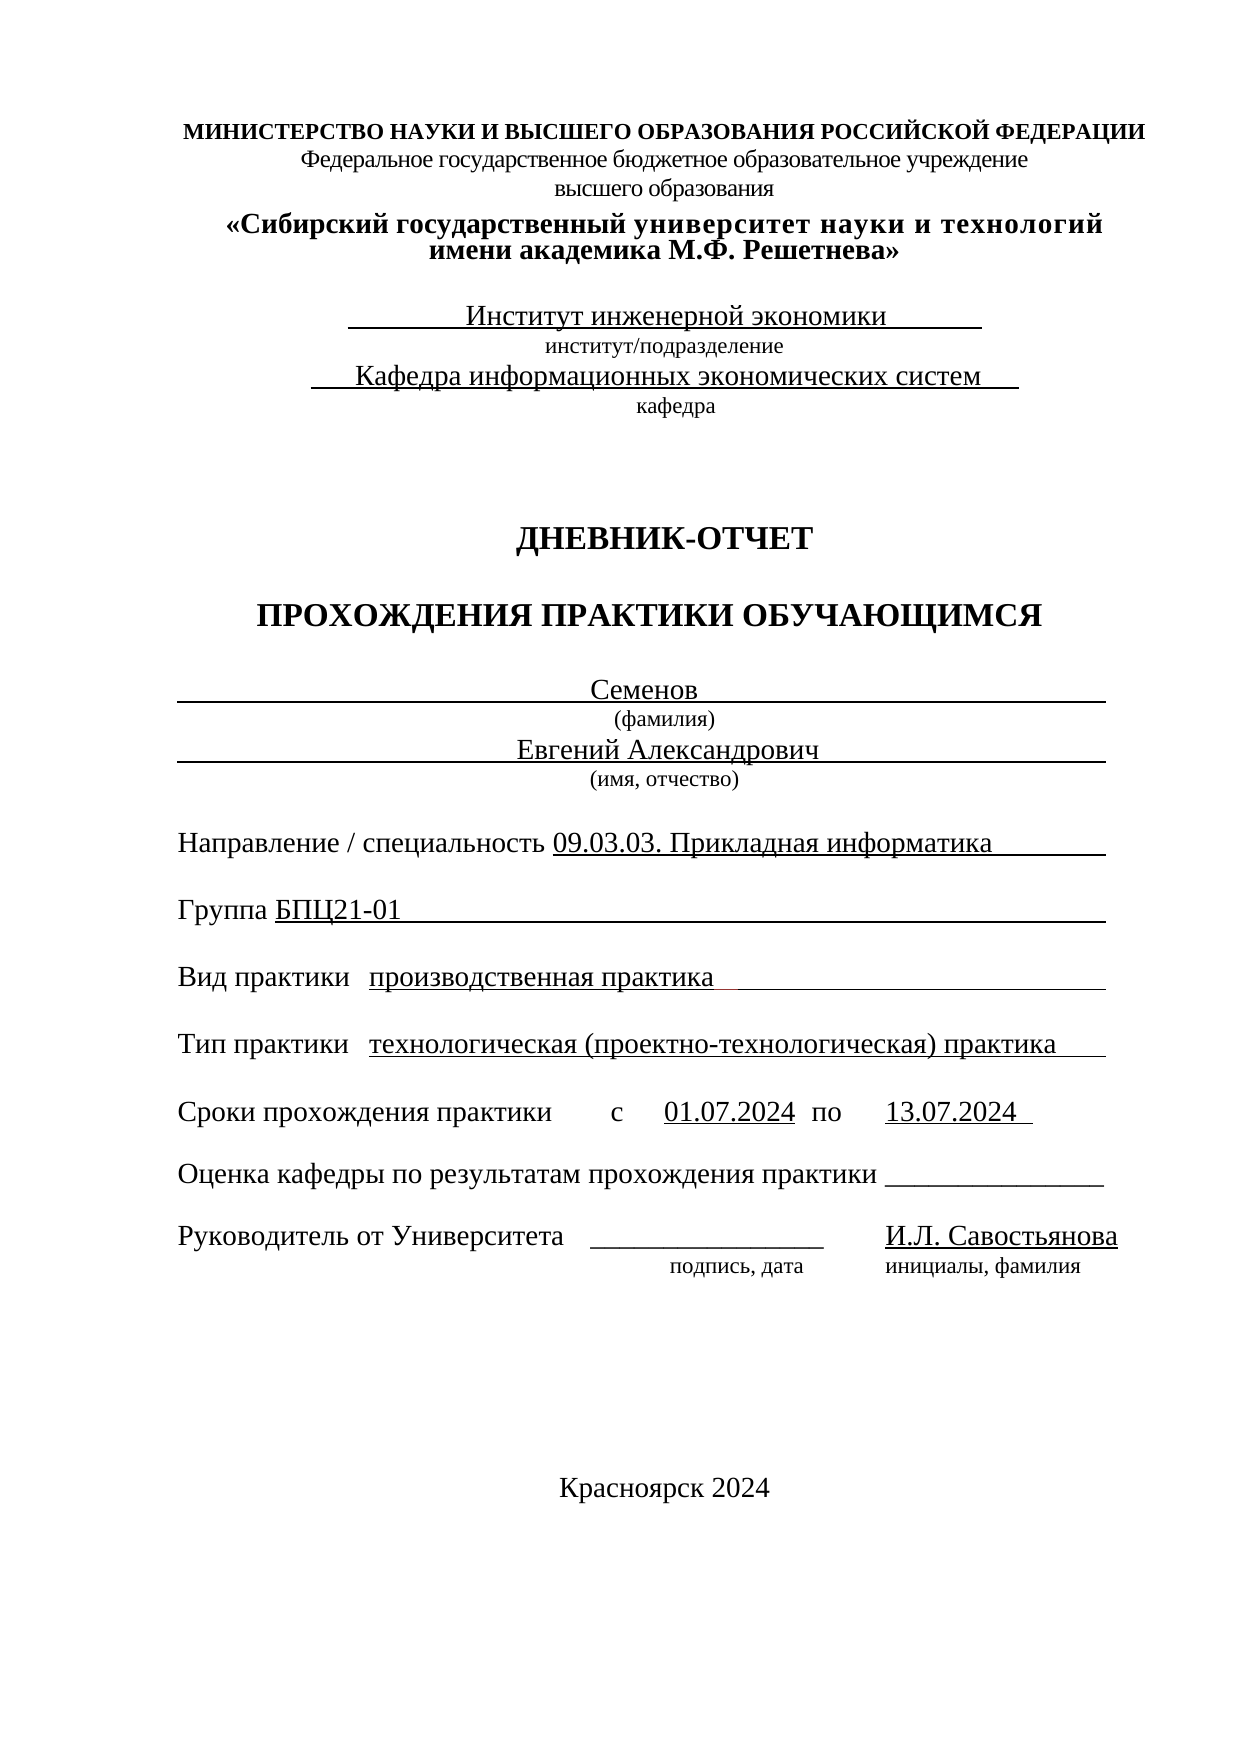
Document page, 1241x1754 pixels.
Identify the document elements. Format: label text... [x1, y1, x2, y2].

text институт/подразделение [148, 332, 1152, 358]
text Тип практики технологическая (проектно-технологическая) практика [148, 1027, 1152, 1060]
text «Сибирский государственный университет науки и технологий [148, 206, 1152, 240]
text Руководитель от Университета ________________ И.Л. Савостьянова [148, 1218, 1152, 1252]
text (фамилия) [148, 706, 1152, 732]
text МИНИСТЕРСТВО НАУКИ И ВЫСШЕГО ОБРАЗОВАНИЯ РОССИЙСКОЙ ФЕДЕРАЦИИ [148, 118, 1152, 144]
text Группа БПЦ21-01 [148, 892, 1152, 926]
text Сроки прохождения практики с 01.07.2024 по 13.07.2024 [148, 1094, 1152, 1127]
text Направление / специальность 09.03.03. Прикладная информатика [148, 825, 1152, 859]
text Оценка кафедры по результатам прохождения практики _______________ [148, 1156, 1152, 1189]
text (имя, отчество) [148, 765, 1152, 792]
text Евгений Александрович [148, 732, 1152, 765]
text подпись, дата инициалы, фамилия [148, 1252, 1152, 1278]
text кафедра [148, 392, 1152, 418]
text Семенов [148, 672, 1152, 706]
text ПРОХОЖДЕНИЯ ПРАКТИКИ ОБУЧАЮЩИМСЯ [148, 595, 1152, 634]
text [148, 1470, 1152, 1503]
text ДНЕВНИК-ОТЧЕТ [148, 519, 1152, 557]
text Федеральное государственное бюджетное образовательное учреждение [148, 144, 1152, 173]
text Вид практики производственная практика [148, 959, 1152, 993]
text Кафедра информационных экономических систем [148, 358, 1152, 392]
text имени академика М.Ф. Решетнева» [148, 240, 1152, 265]
text Институт инженерной экономики [148, 298, 1152, 332]
text высшего образования [148, 173, 1152, 202]
